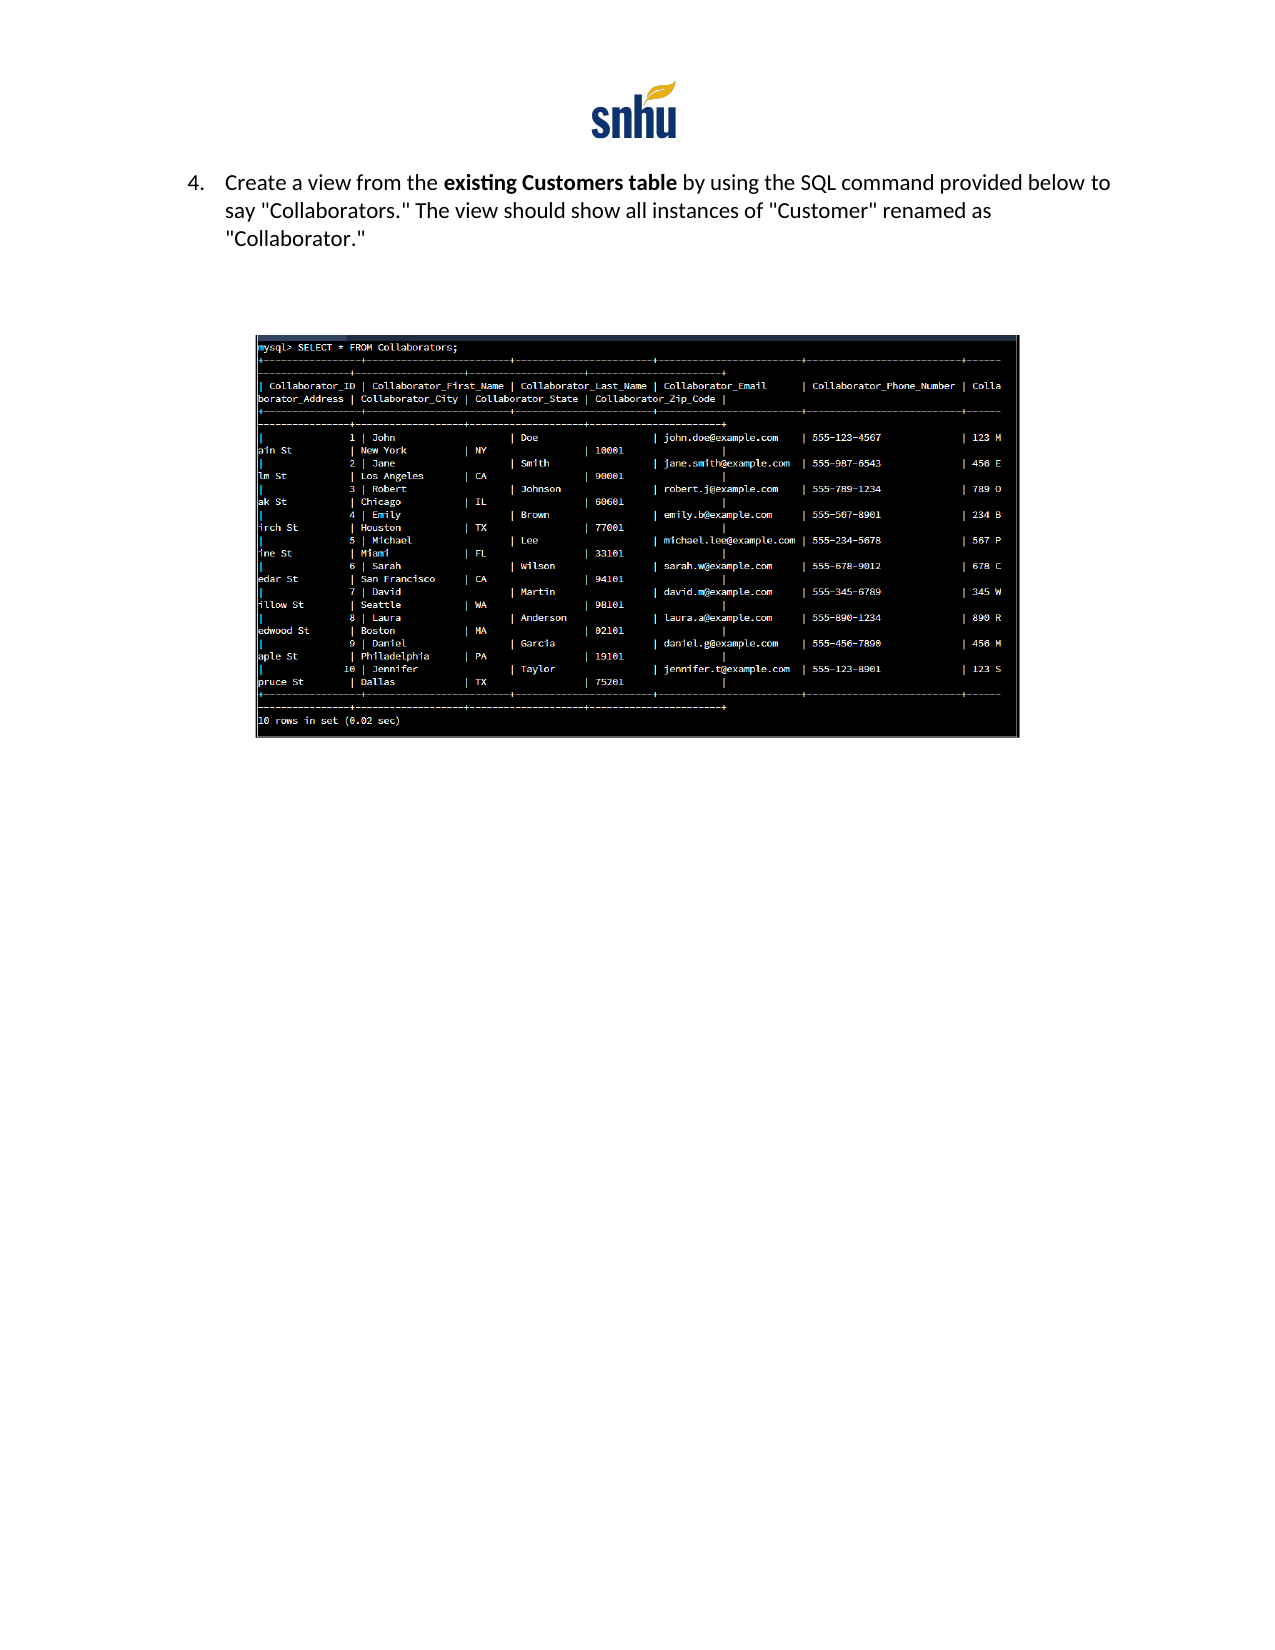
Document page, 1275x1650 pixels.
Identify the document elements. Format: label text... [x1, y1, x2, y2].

list Create a view from the existing Customers table by using the SQL command provided below to say "Collaborators." The view should show all instances of "Customer" renamed as "Collaborator." [187, 168, 1125, 252]
picture [572, 75, 703, 147]
picture [255, 335, 1020, 738]
